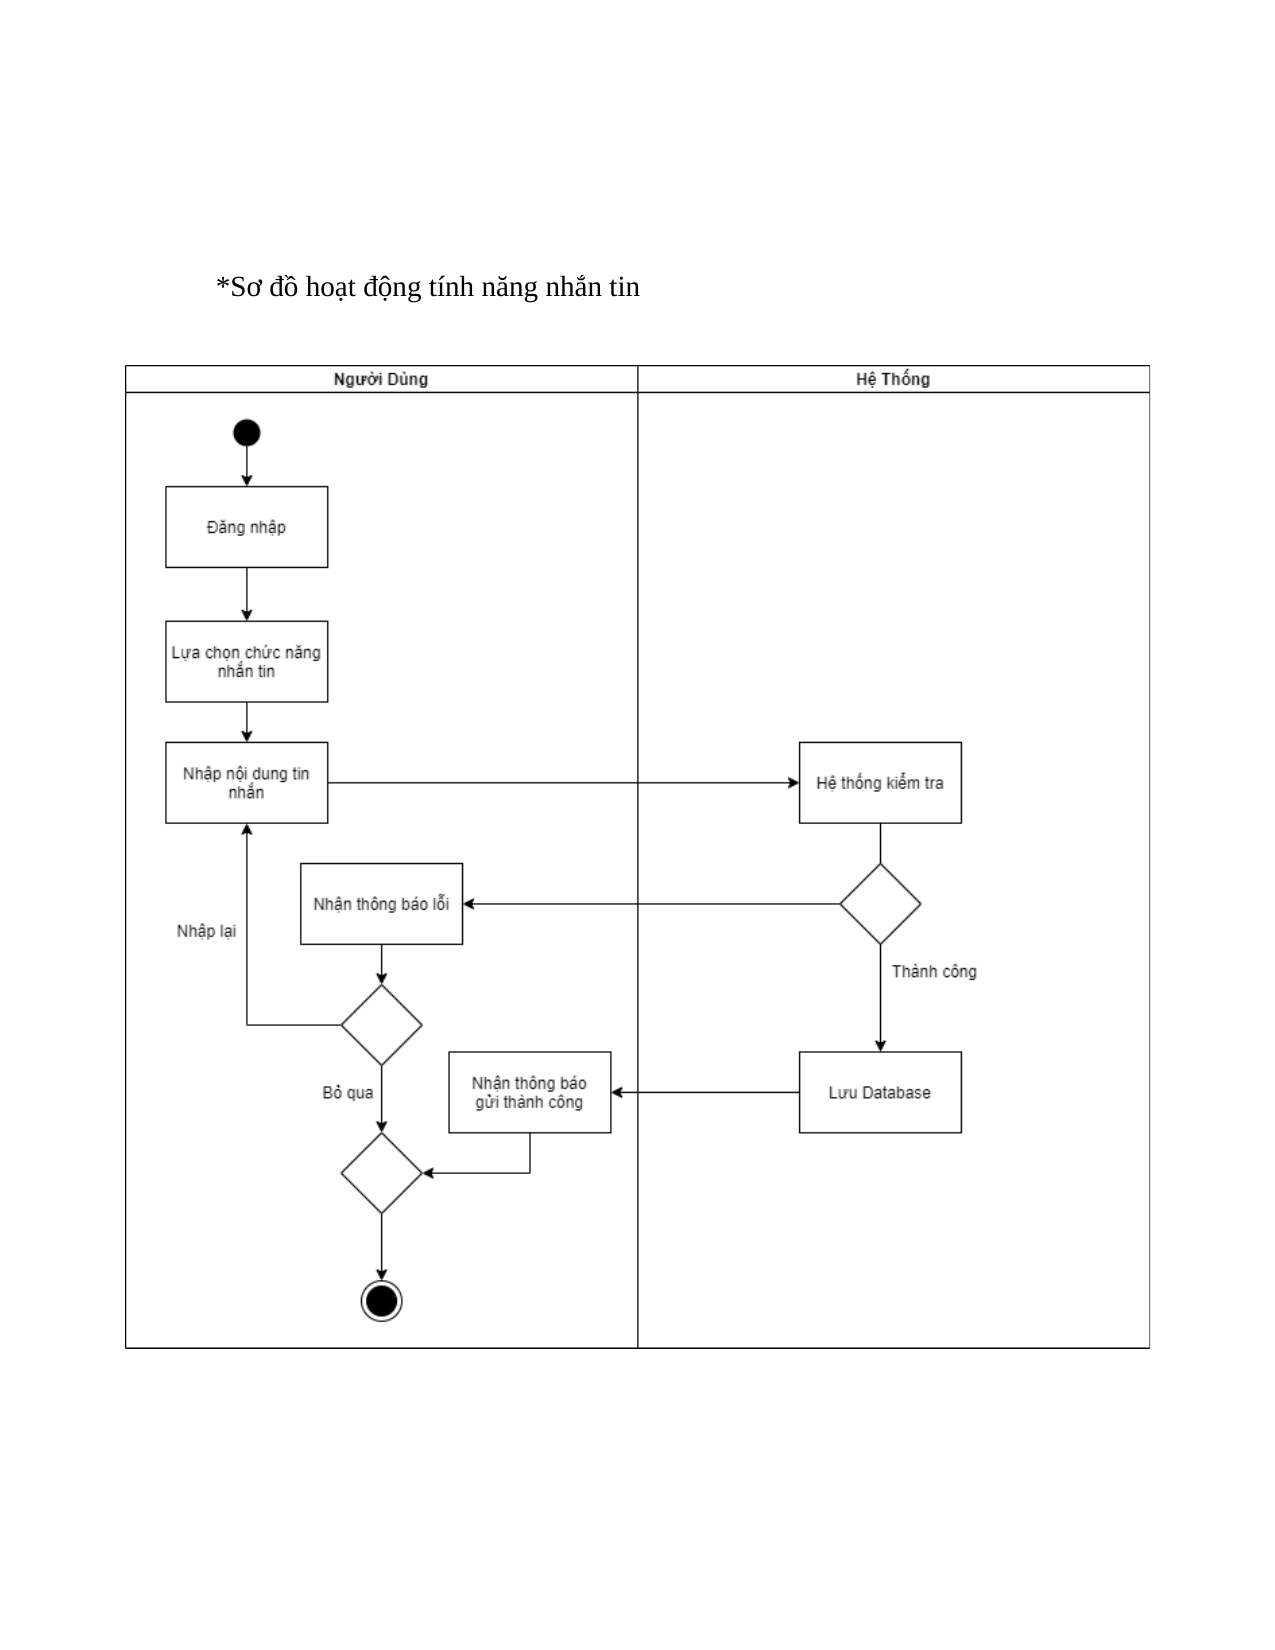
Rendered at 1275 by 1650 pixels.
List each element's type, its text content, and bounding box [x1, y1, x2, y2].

text *Sơ đồ hoạt động tính năng nhắn tin [150, 269, 1125, 302]
picture [125, 365, 1150, 1349]
